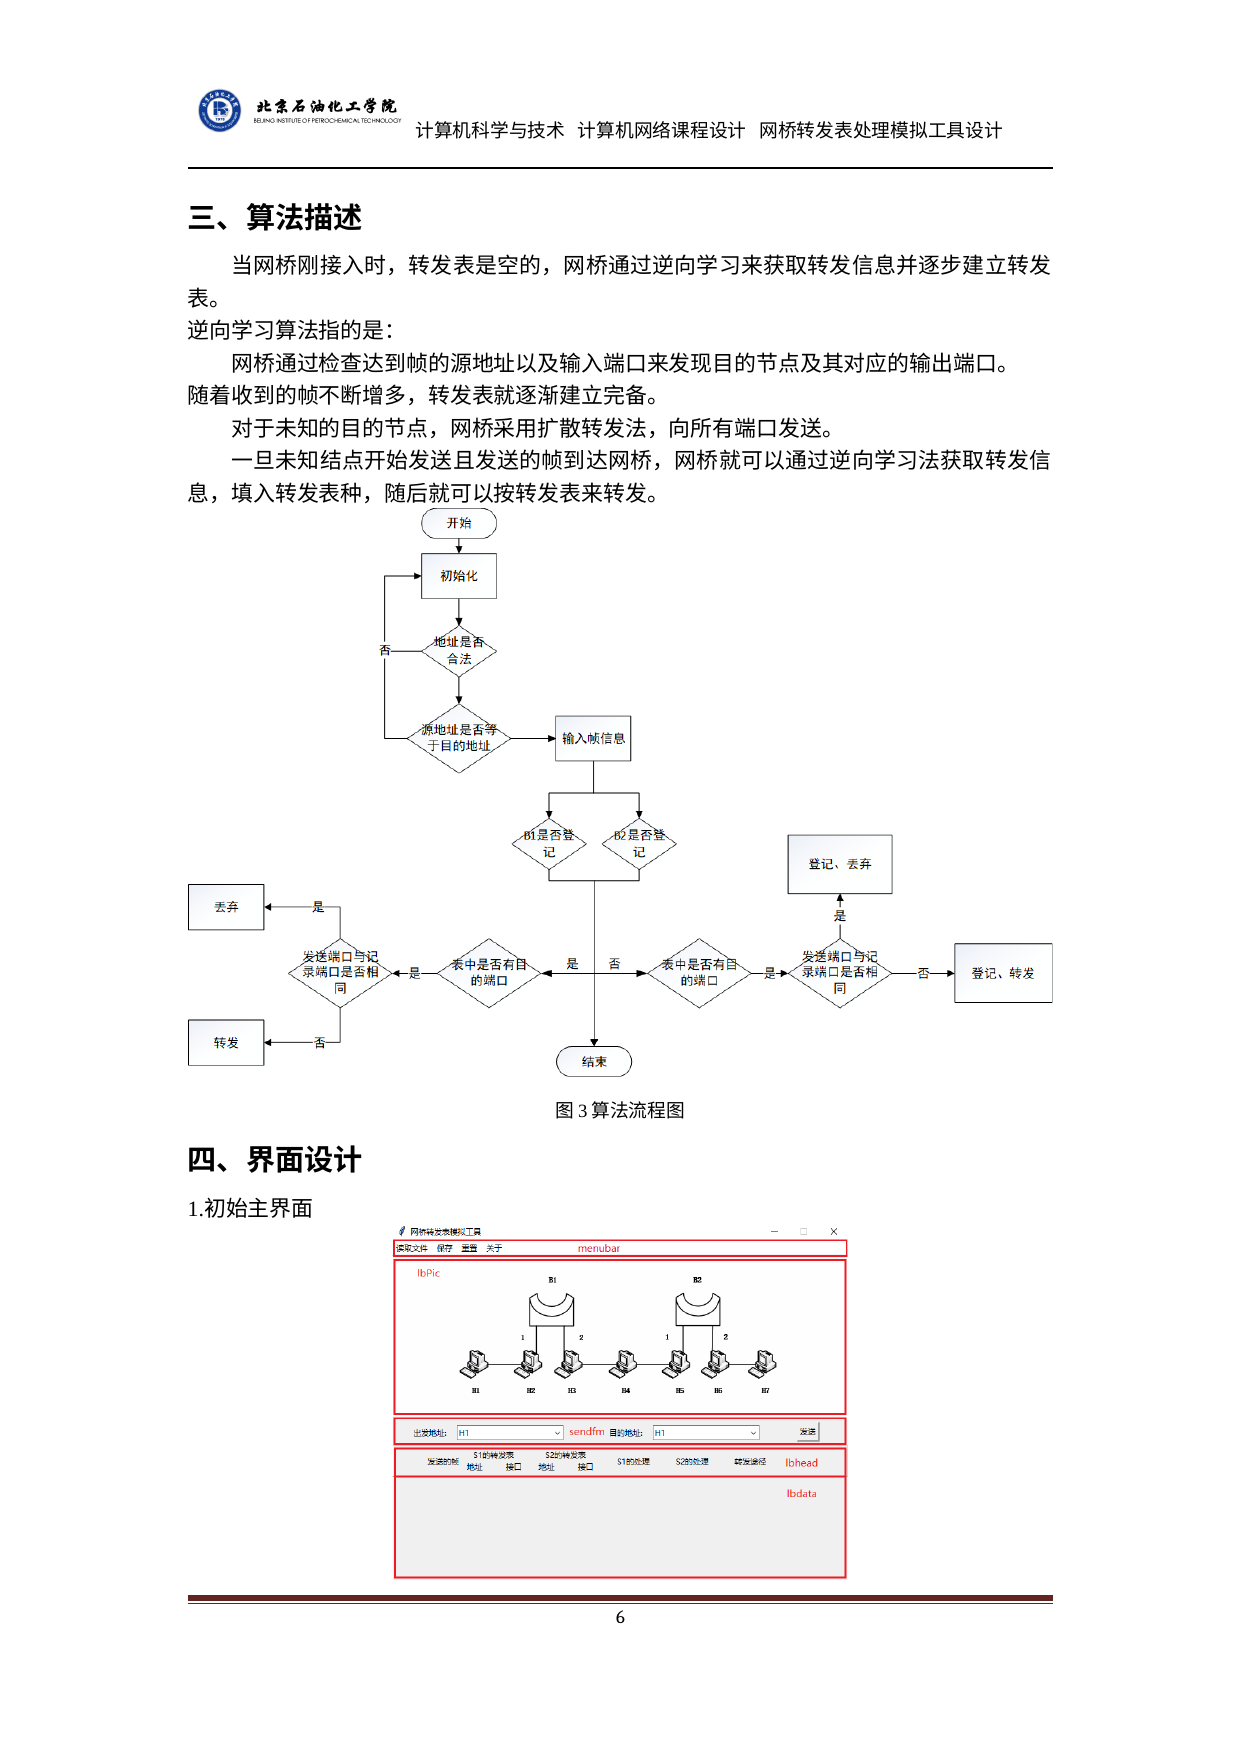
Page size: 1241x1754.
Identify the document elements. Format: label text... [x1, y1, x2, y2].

text 随着收到的帧不断增多，转发表就逐渐建立完备。 [187, 378, 1053, 411]
text 1.初始主界面 [187, 1191, 1053, 1223]
picture [187, 508, 1053, 1077]
picture [392, 1223, 848, 1580]
text 一旦未知结点开始发送且发送的帧到达网桥，网桥就可以通过逆向学习法获取转发信息，填入转发表种，随后就可以按转发表来转发。 [187, 443, 1053, 508]
text 三、算法描述 [187, 183, 1053, 248]
text 图3算法流程图 [187, 1093, 1053, 1126]
text 四、界面设计 [187, 1126, 1053, 1191]
text 逆向学习算法指的是： [187, 313, 1053, 346]
picture [187, 88, 411, 137]
text 当网桥刚接入时，转发表是空的，网桥通过逆向学习来获取转发信息并逐步建立转发表。 [187, 248, 1053, 313]
text 网桥通过检查达到帧的源地址以及输入端口来发现目的节点及其对应的输出端口。 [187, 346, 1053, 378]
text 对于未知的目的节点，网桥采用扩散转发法，向所有端口发送。 [187, 411, 1053, 443]
